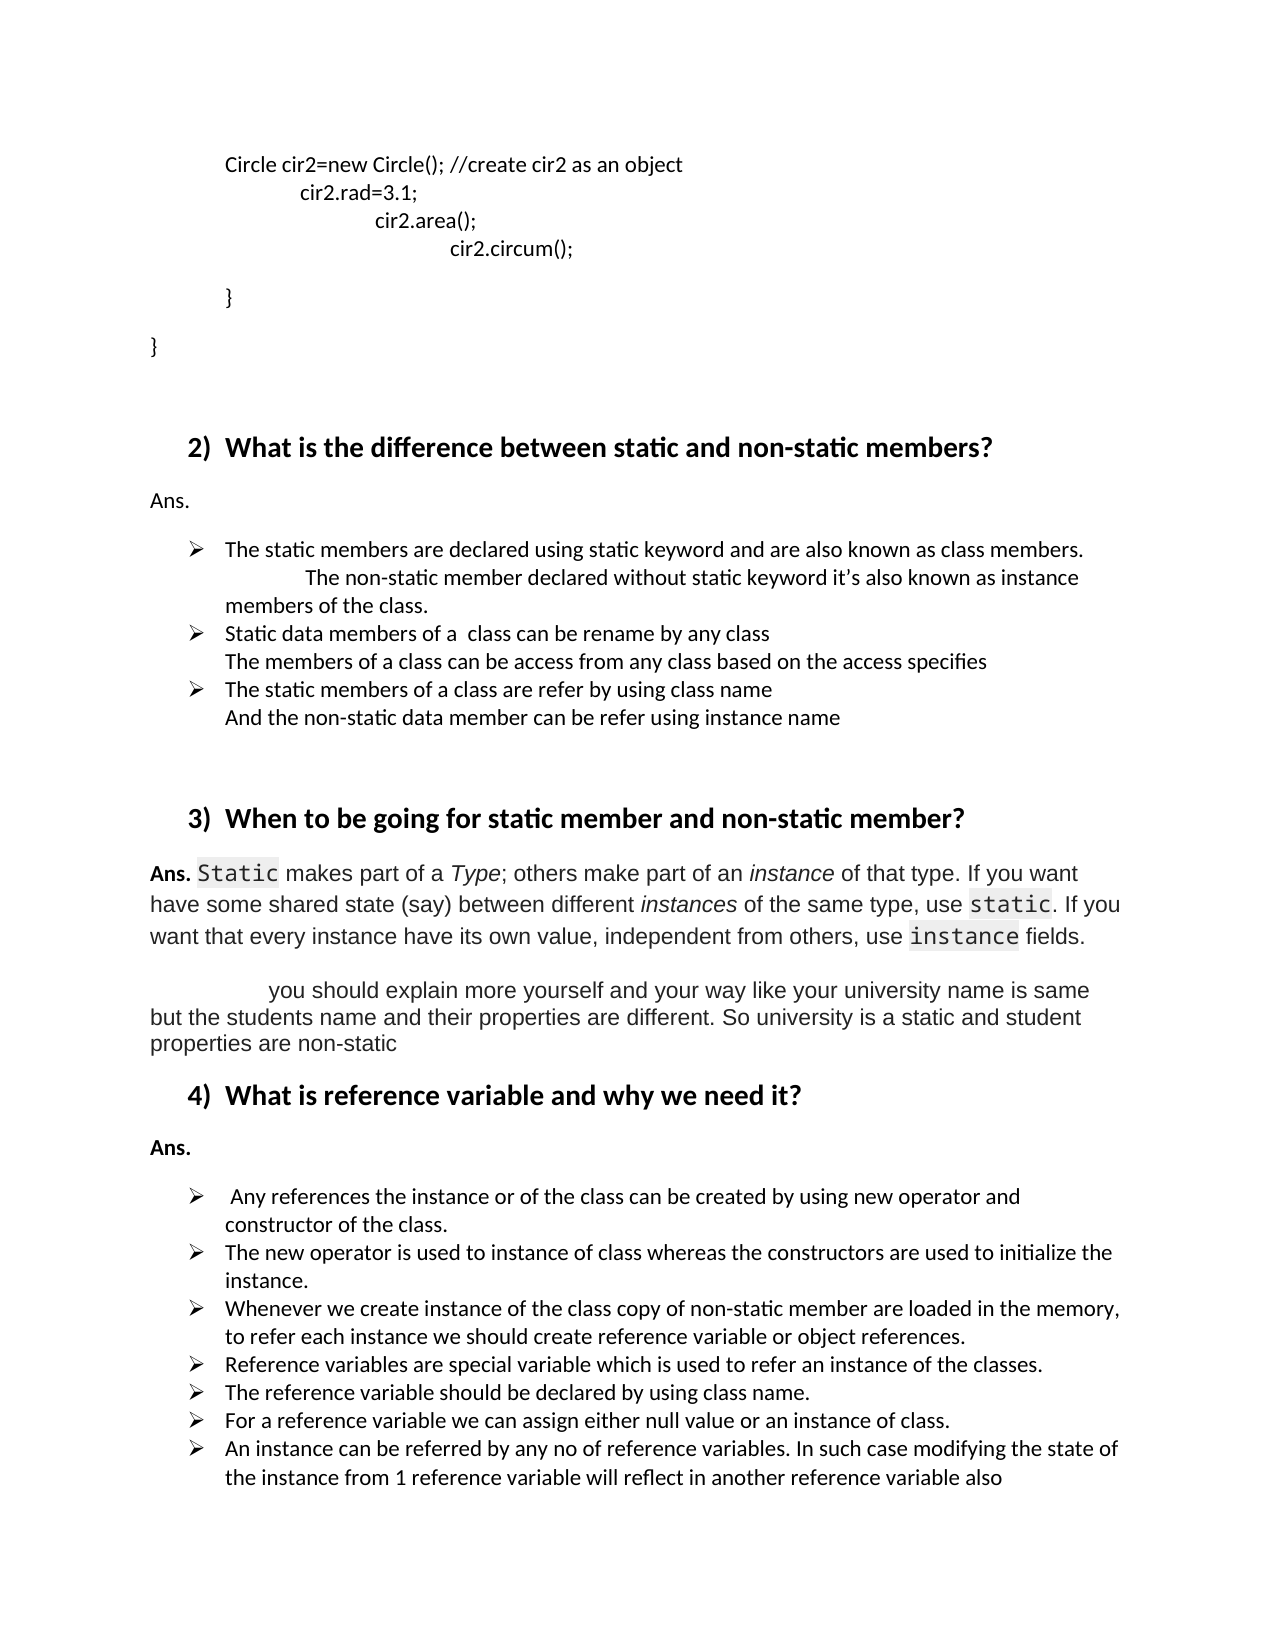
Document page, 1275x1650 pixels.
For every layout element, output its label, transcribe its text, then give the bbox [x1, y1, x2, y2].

list When to be going for static member and non-static member? [187, 801, 1125, 836]
list The members of a class can be access from any class based on the access specifies [225, 647, 1125, 675]
list And the non-static data member can be refer using instance name [225, 703, 1125, 731]
list What is the difference between static and non-static members? [187, 429, 1125, 465]
text Ans. [150, 1133, 1125, 1162]
list The new operator is used to instance of class whereas the constructors are used to initialize the instance. [187, 1238, 1125, 1294]
list The static members are declared using static keyword and are also known as class members. The non-static member declared without static keyword it’s also known as instance members of the class. [187, 535, 1125, 619]
text Ans. [150, 486, 1125, 514]
text } [150, 283, 1125, 311]
list An instance can be referred by any no of reference variables. In such case modifying the state of the instance from 1 reference variable will reflect in another reference variable also [187, 1434, 1125, 1491]
list Any references the instance or of the class can be created by using new operator and constructor of the class. [187, 1182, 1125, 1238]
list Reference variables are special variable which is used to refer an instance of the classes. [187, 1351, 1125, 1378]
list The static members of a class are refer by using class name [187, 675, 1125, 703]
text Ans. Static makes part of a Type; others make part of an instance of that type. If you want have some shared state (say) between different instances of the same type, use static. If you want that every instance have its own value, independent from others, use instance fields. you should explain more yourself and your way like your university name is same but the students name and their properties are different. So university is a static and student properties are non-static [150, 857, 1125, 1056]
list For a reference variable we can assign either null value or an instance of class. [187, 1407, 1125, 1434]
list What is reference variable and why we need it? [187, 1077, 1125, 1113]
list The reference variable should be declared by using class name. [187, 1378, 1125, 1407]
list Whenever we create instance of the class copy of non-static member are loaded in the memory, to refer each instance we should create reference variable or object references. [187, 1294, 1125, 1351]
list Static data members of a class can be rename by any class [187, 619, 1125, 647]
text Circle cir2=new Circle(); //create cir2 as an object cir2.rad=3.1; cir2.area(); cir2.circum(); [150, 150, 1125, 262]
text } [150, 332, 1125, 360]
